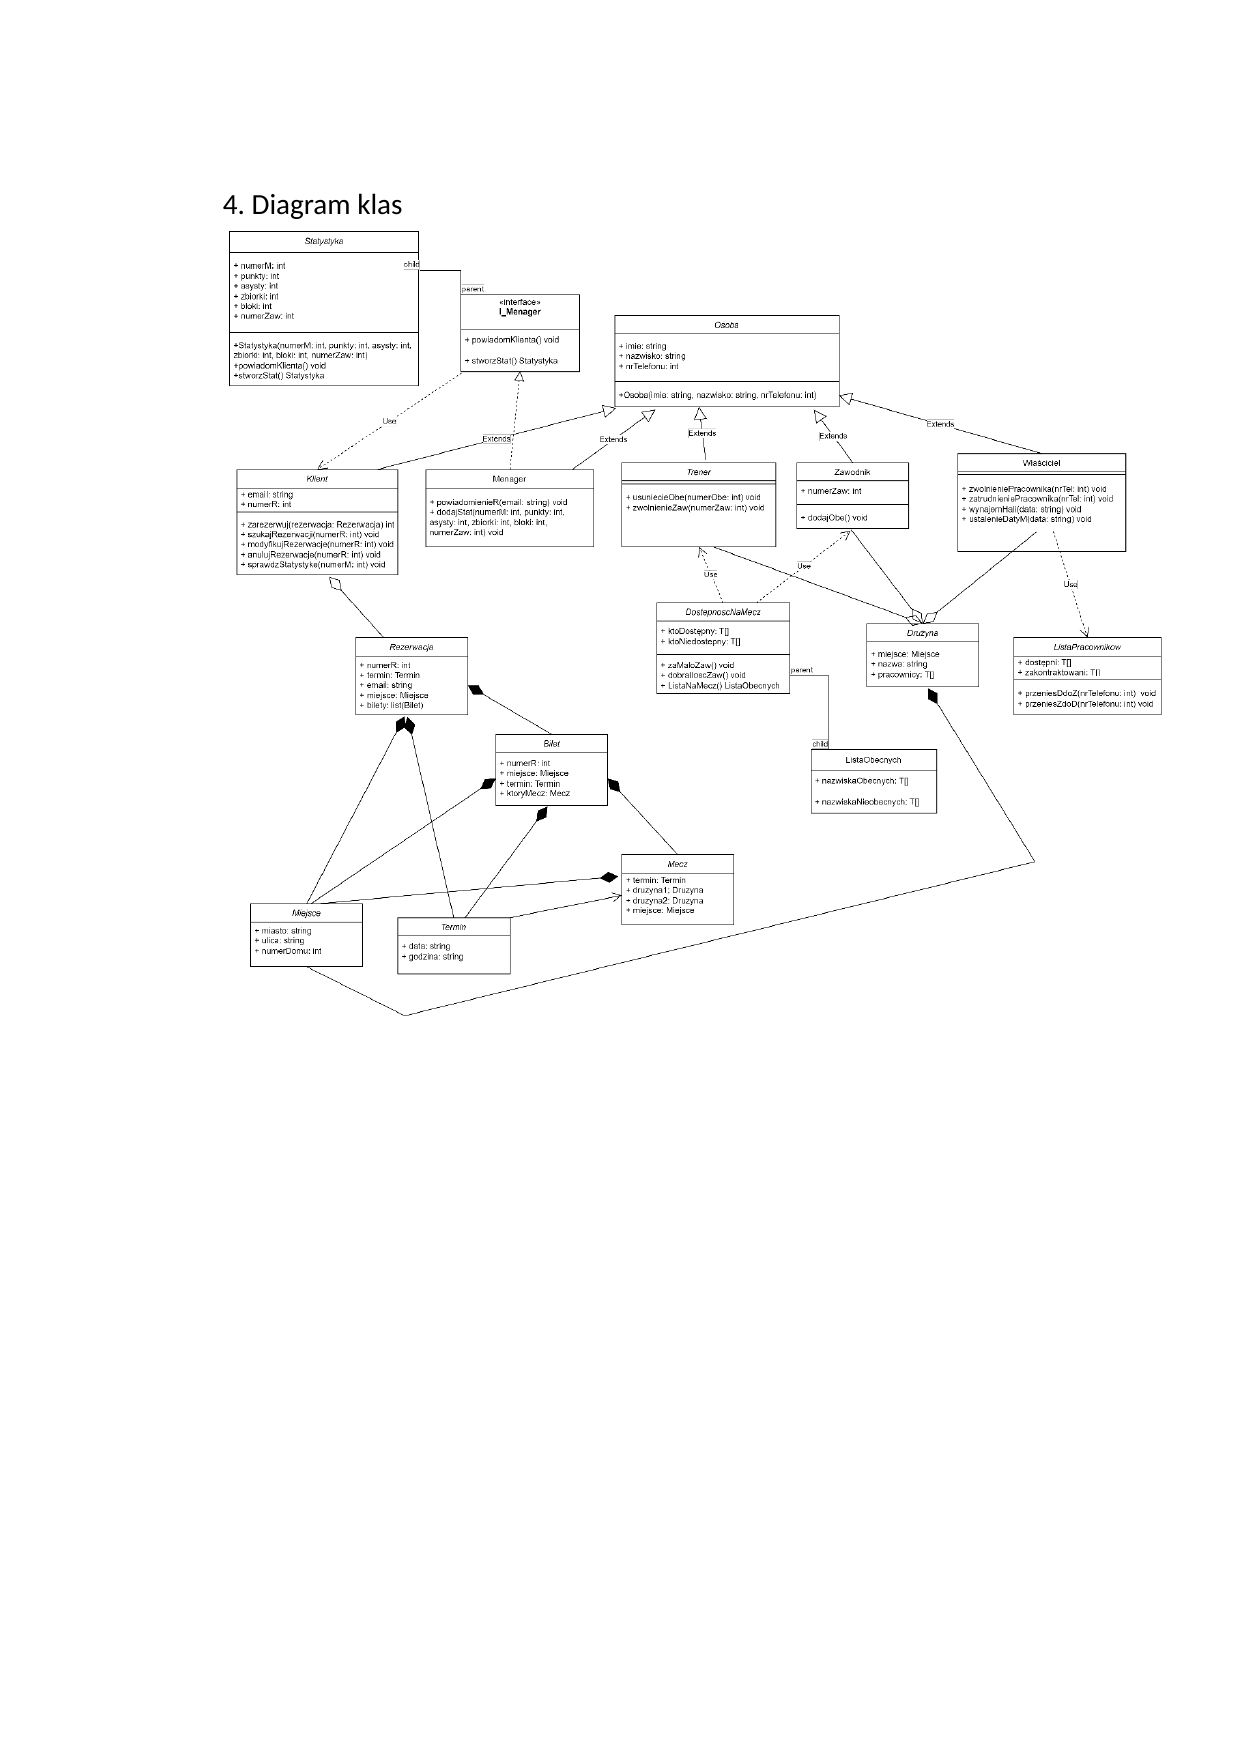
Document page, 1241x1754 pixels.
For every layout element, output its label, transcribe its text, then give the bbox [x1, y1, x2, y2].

picture [222, 224, 1168, 1041]
list 4. Diagram klas [223, 186, 1093, 222]
